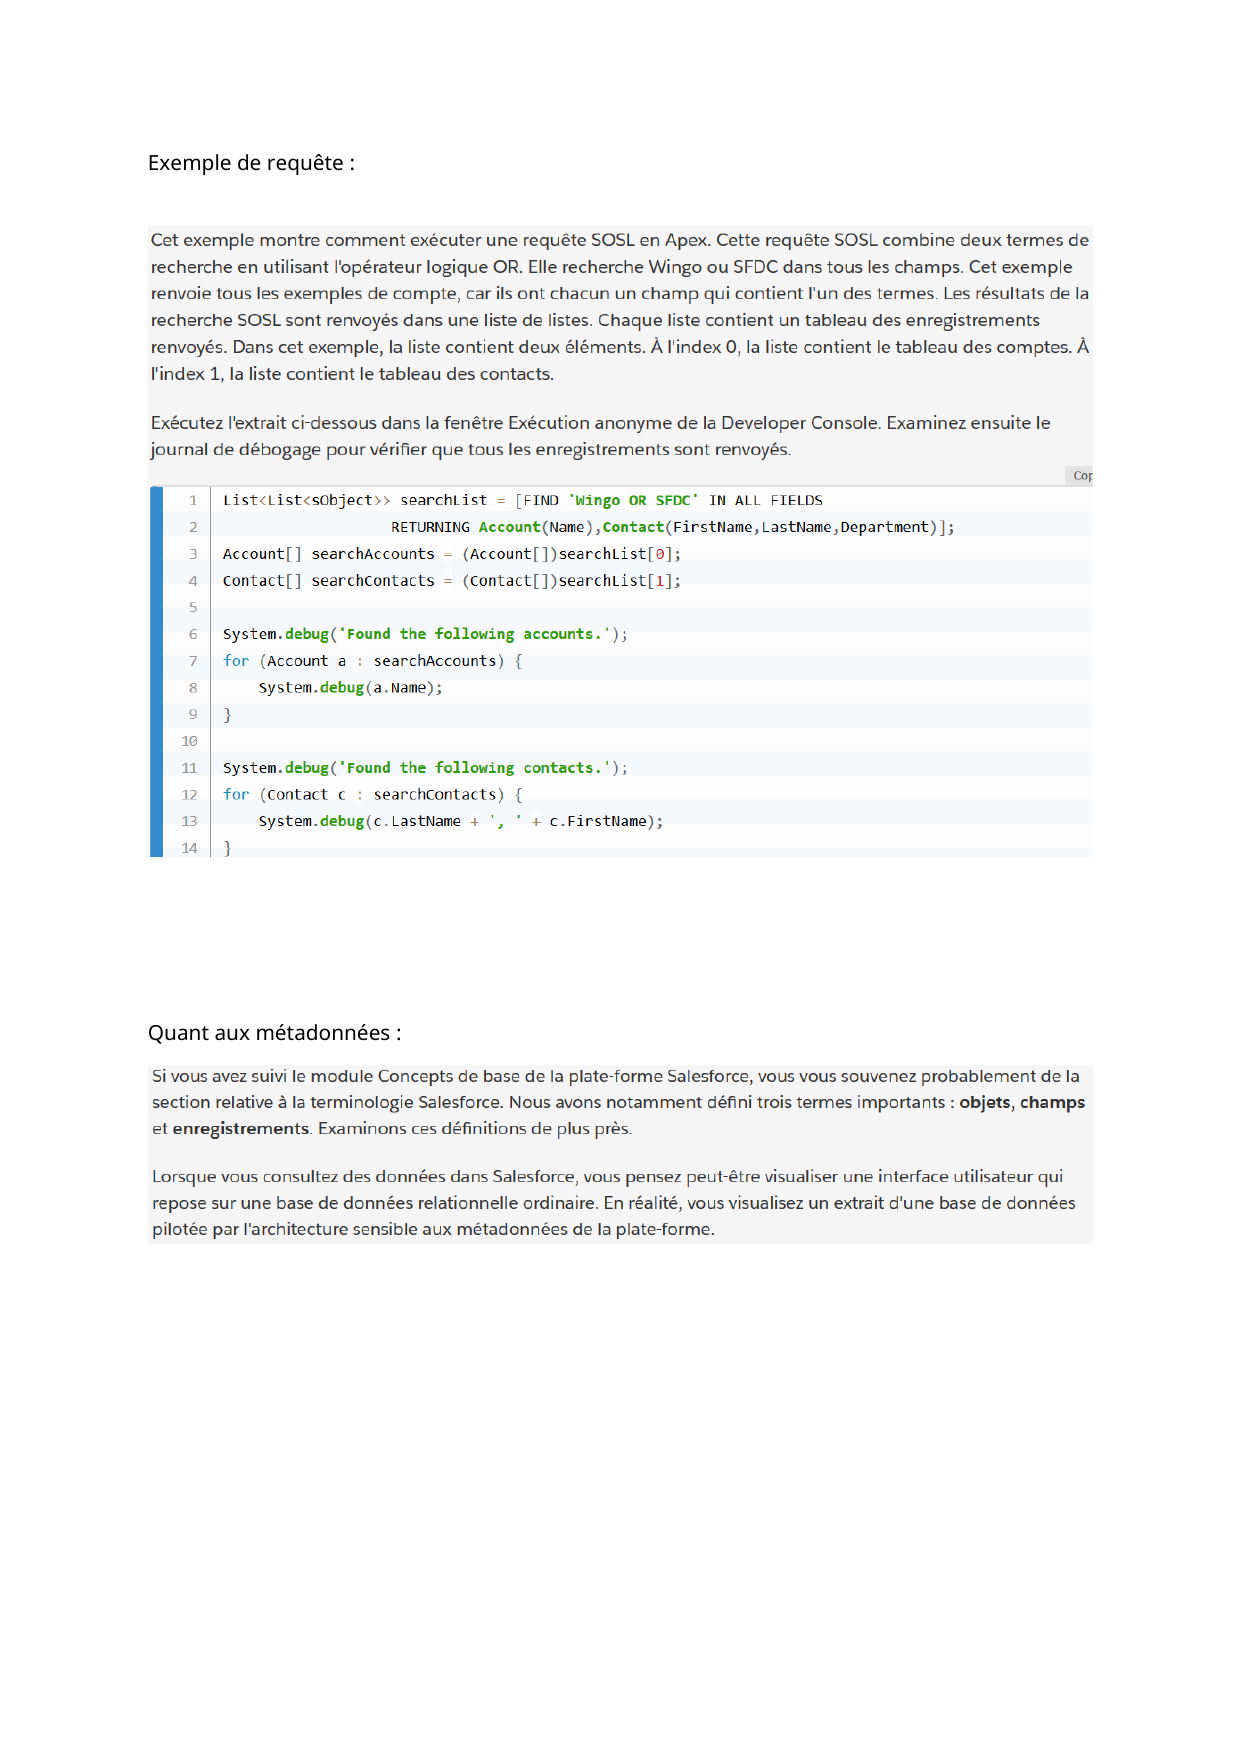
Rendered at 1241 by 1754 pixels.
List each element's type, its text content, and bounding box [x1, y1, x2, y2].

text Quant aux métadonnées : [148, 1018, 1093, 1046]
picture [147, 225, 1093, 857]
picture [147, 1065, 1093, 1244]
text Exemple de requête : [148, 148, 1093, 176]
